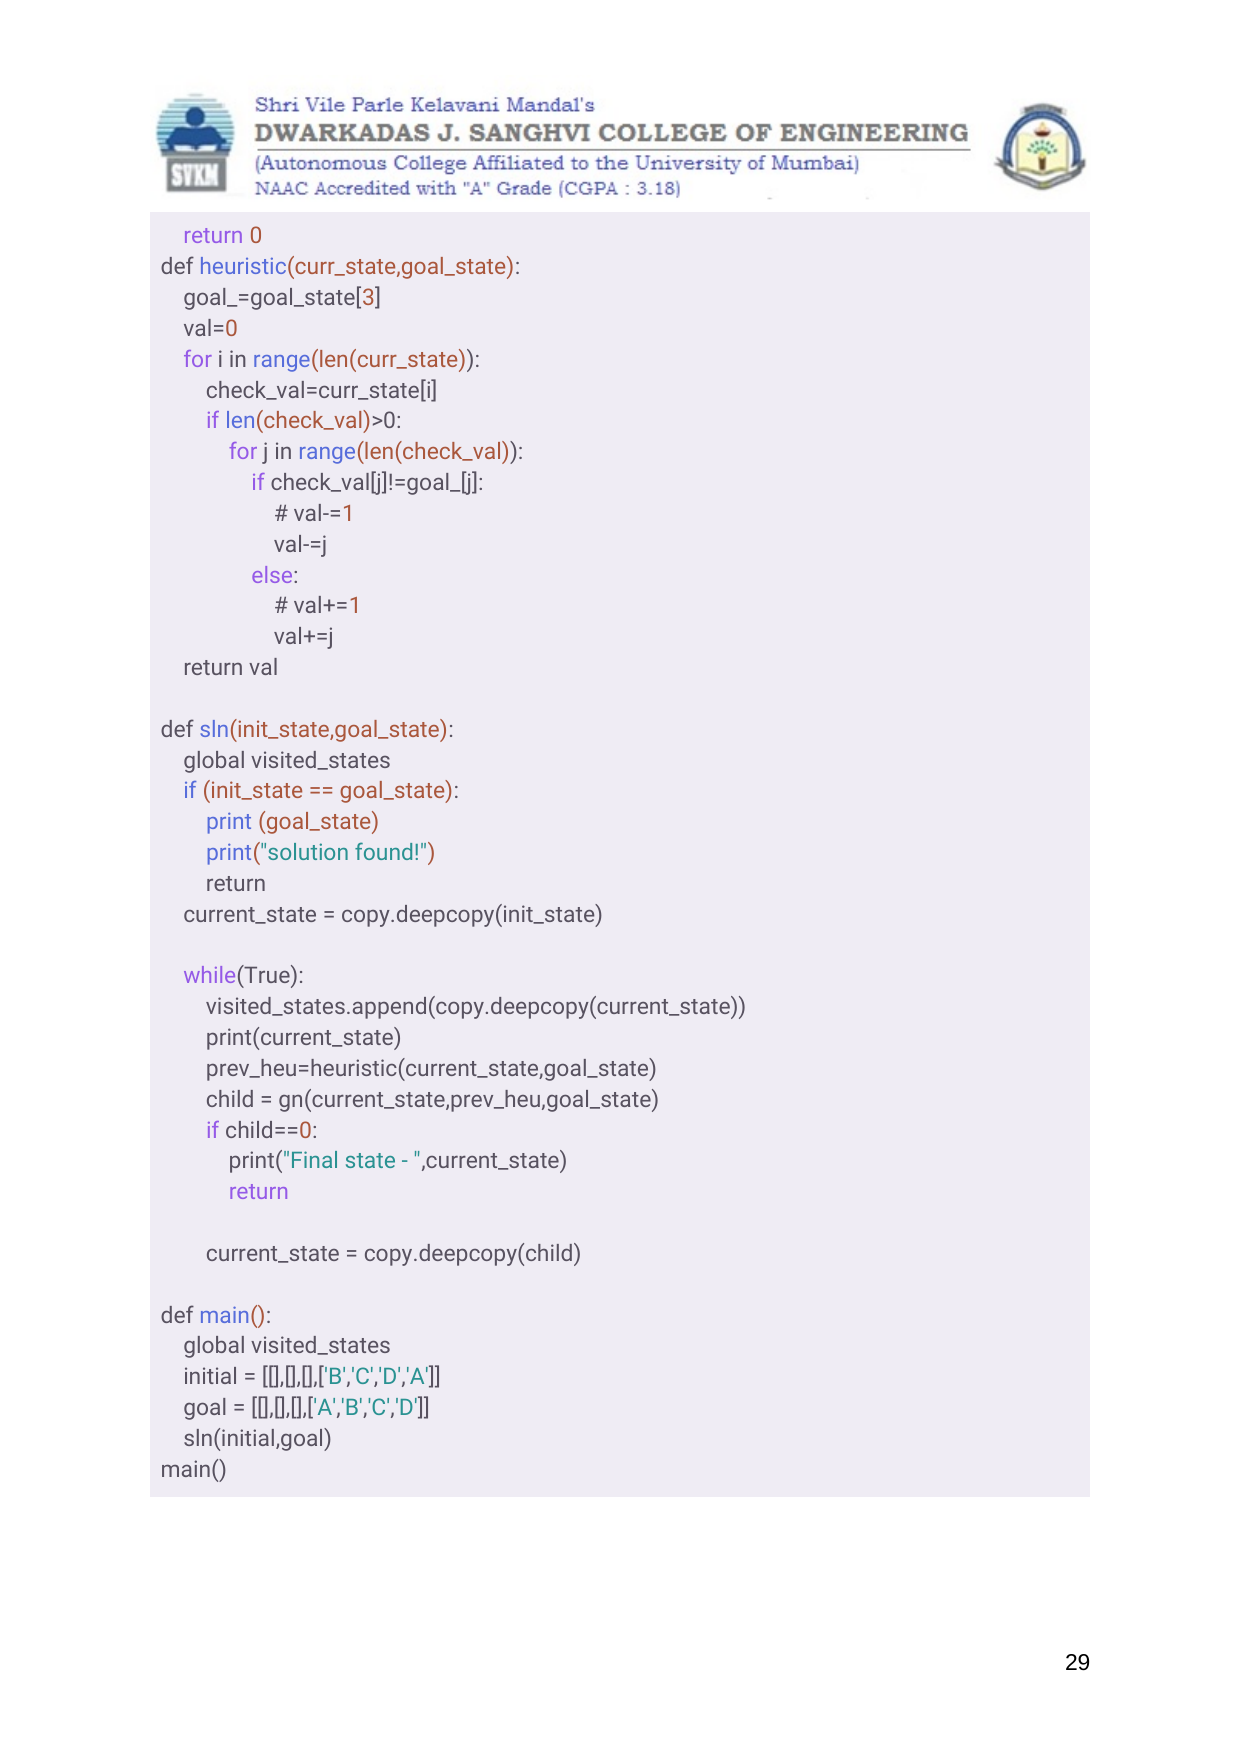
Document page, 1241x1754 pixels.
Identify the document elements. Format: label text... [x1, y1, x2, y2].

picture [150, 75, 1091, 209]
